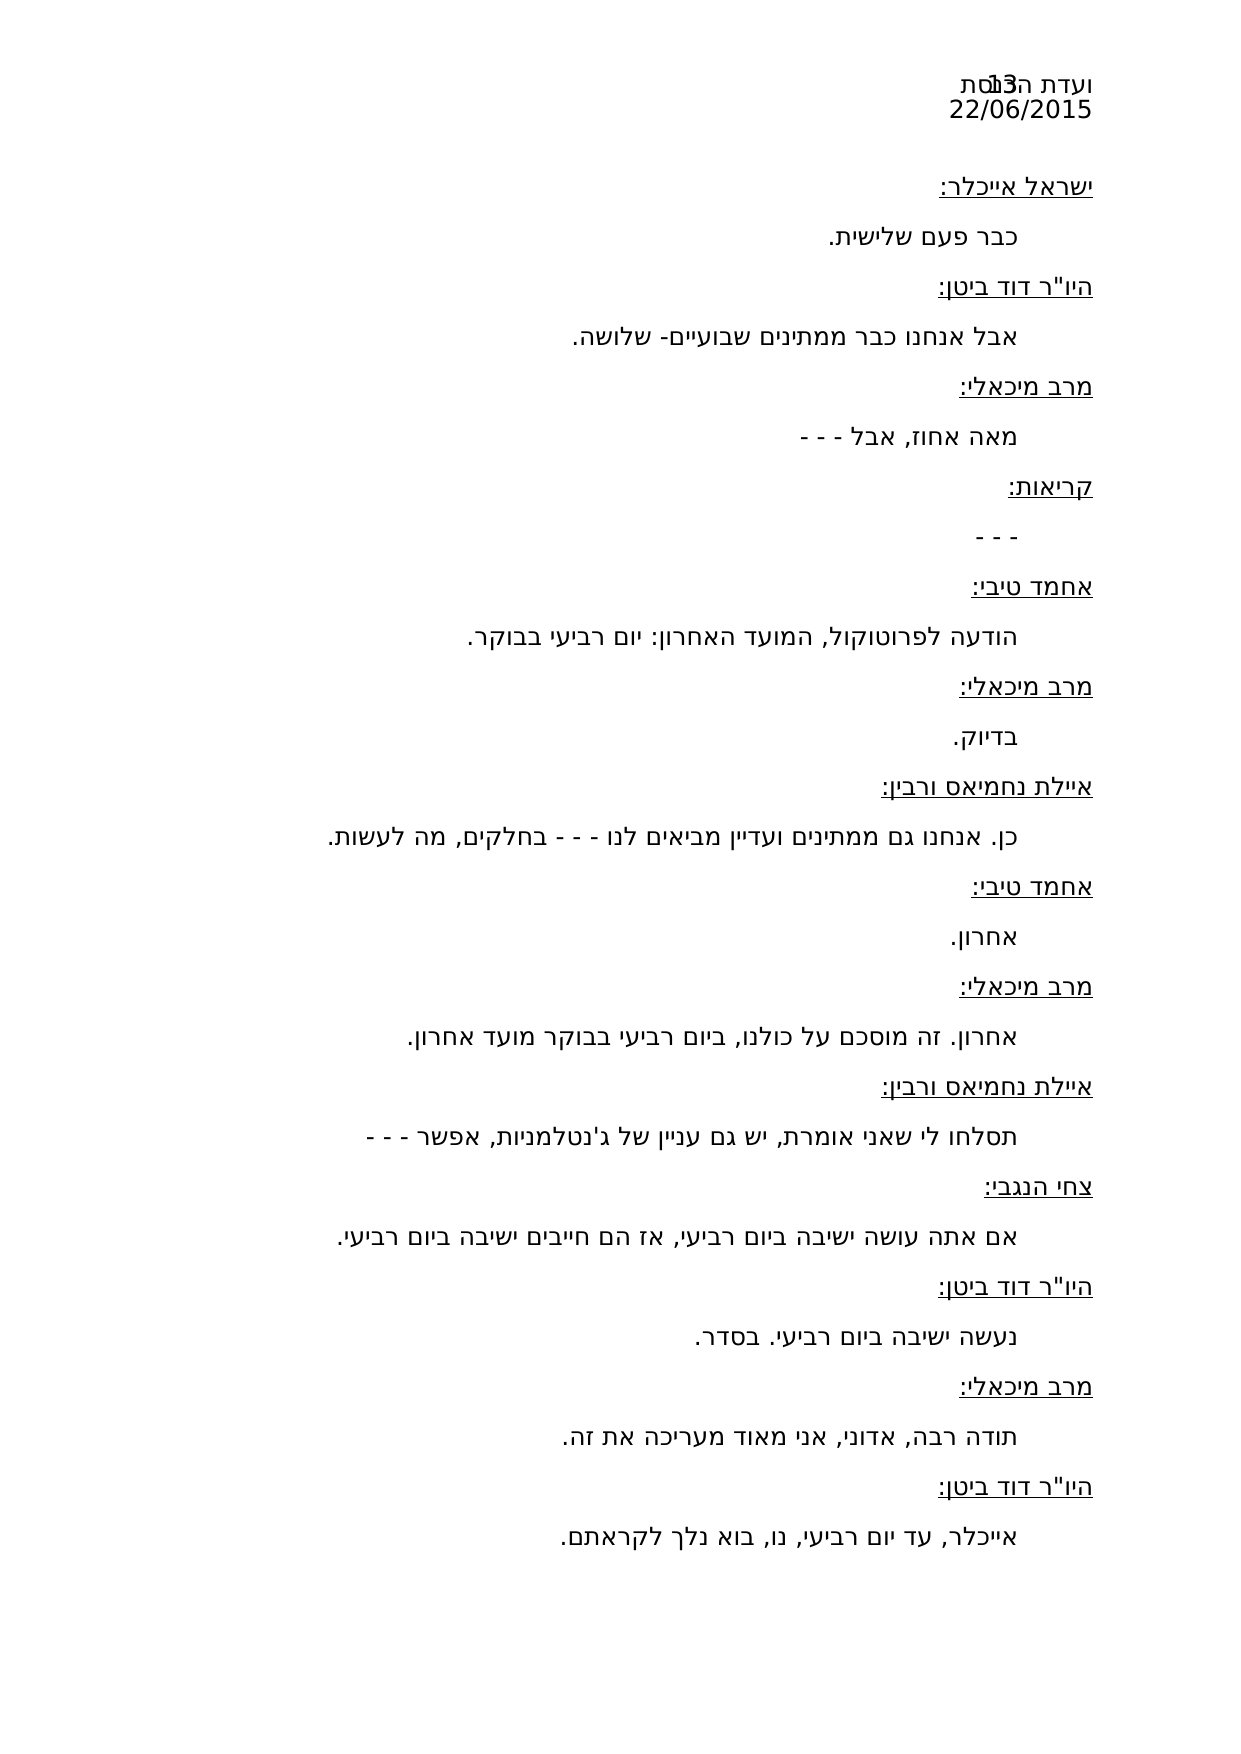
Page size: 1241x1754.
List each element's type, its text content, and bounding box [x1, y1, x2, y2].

text איילת נחמיאס ורבין: [147, 775, 1093, 800]
text כבר פעם שלישית. [147, 225, 1093, 250]
text היו"ר דוד ביטן: [147, 1275, 1093, 1300]
text איילת נחמיאס ורבין: [147, 1075, 1093, 1100]
text היו"ר דוד ביטן: [147, 1475, 1093, 1500]
text מרב מיכאלי: [147, 1375, 1093, 1400]
text אם אתה עושה ישיבה ביום רביעי, אז הם חייבים ישיבה ביום רביעי. [147, 1225, 1093, 1250]
text מאה אחוז, אבל - - - [147, 425, 1093, 450]
text אבל אנחנו כבר ממתינים שבועיים- שלושה. [147, 325, 1093, 350]
text מרב מיכאלי: [147, 675, 1093, 700]
text אחמד טיבי: [147, 875, 1093, 900]
text נעשה ישיבה ביום רביעי. בסדר. [147, 1325, 1093, 1350]
text ישראל אייכלר: [147, 175, 1093, 200]
text אחרון. [147, 925, 1093, 950]
text קריאות: [147, 475, 1093, 500]
text בדיוק. [147, 725, 1093, 750]
text - - - [147, 525, 1093, 550]
text אחמד טיבי: [147, 575, 1093, 600]
text תודה רבה, אדוני, אני מאוד מעריכה את זה. [147, 1425, 1093, 1450]
text מרב מיכאלי: [147, 975, 1093, 1000]
text תסלחו לי שאני אומרת, יש גם עניין של ג'נטלמניות, אפשר - - - [147, 1125, 1093, 1150]
text אחרון. זה מוסכם על כולנו, ביום רביעי בבוקר מועד אחרון. [147, 1025, 1093, 1050]
text צחי הנגבי: [147, 1175, 1093, 1200]
text אייכלר, עד יום רביעי, נו, בוא נלך לקראתם. [147, 1525, 1093, 1550]
text כן. אנחנו גם ממתינים ועדיין מביאים לנו - - - בחלקים, מה לעשות. [147, 825, 1093, 850]
text היו"ר דוד ביטן: [147, 275, 1093, 300]
text מרב מיכאלי: [147, 375, 1093, 400]
text הודעה לפרוטוקול, המועד האחרון: יום רביעי בבוקר. [147, 625, 1093, 650]
